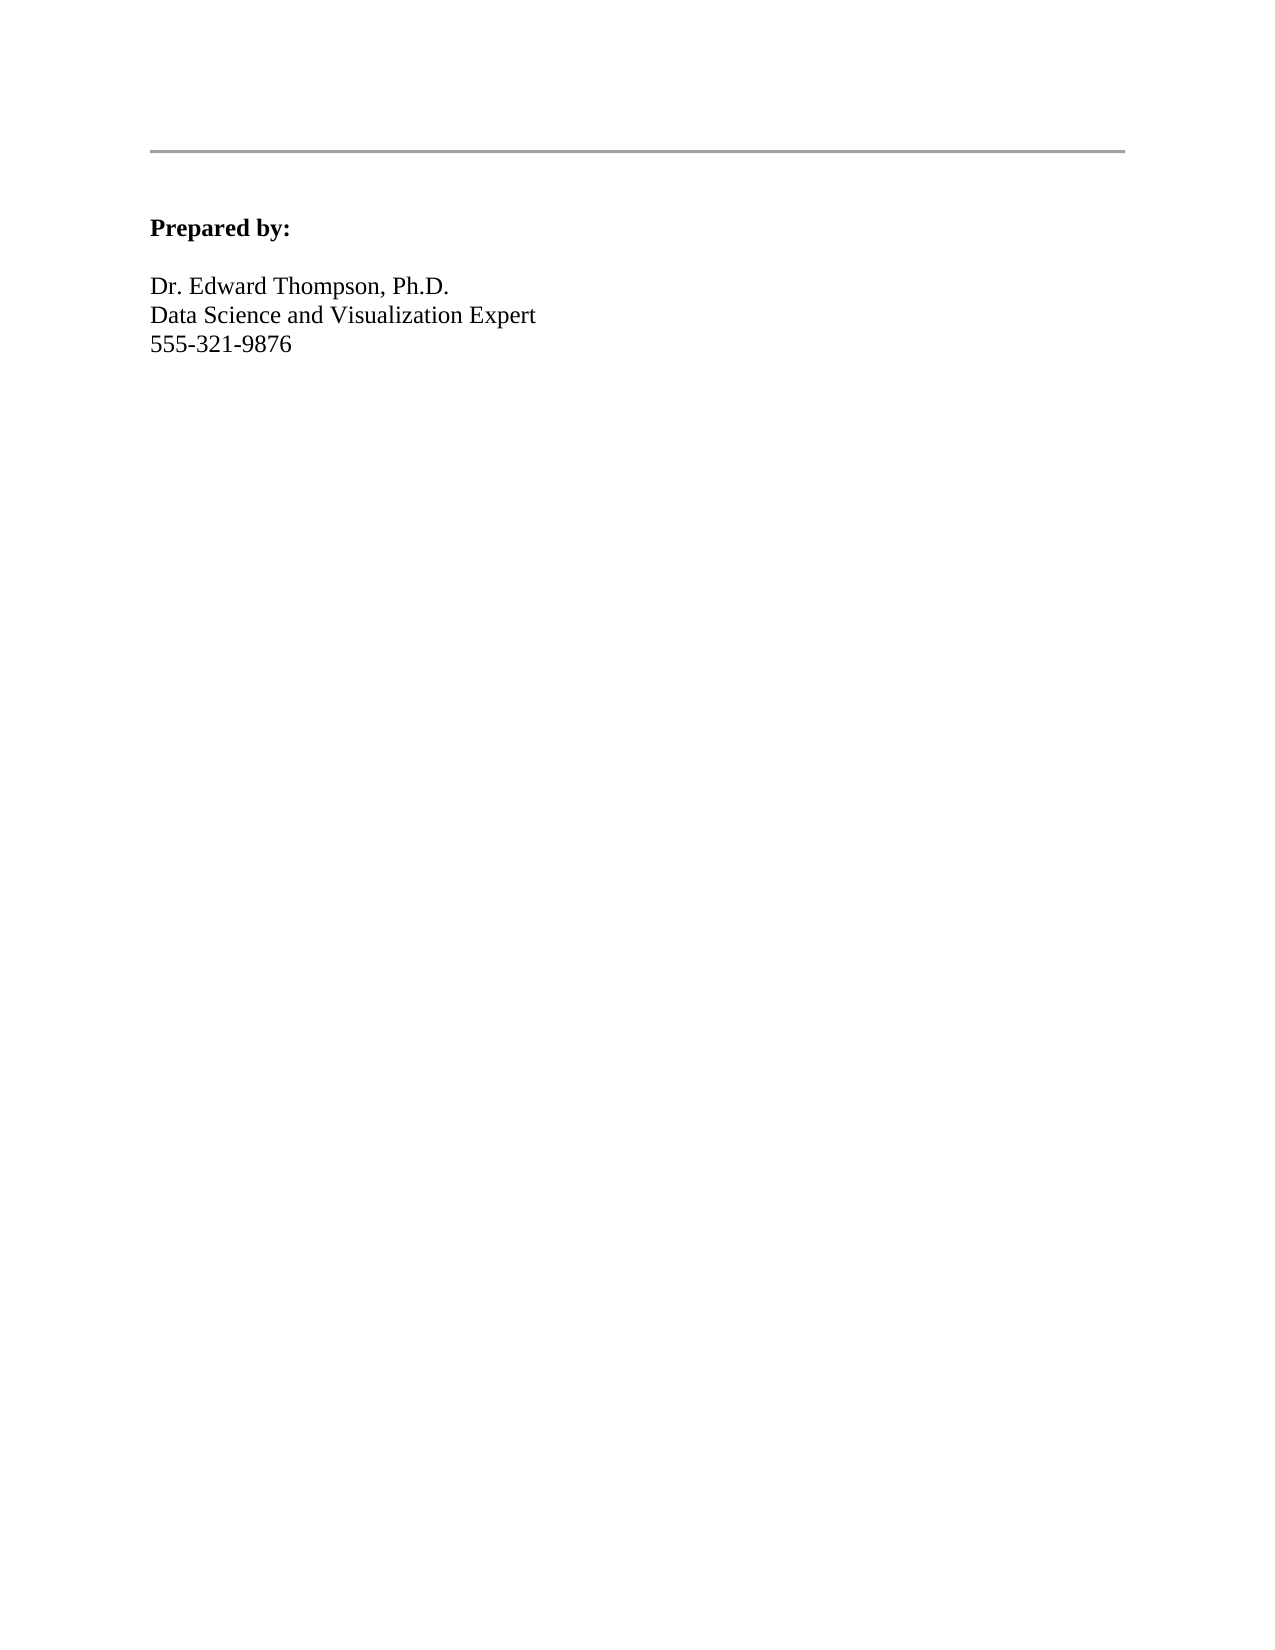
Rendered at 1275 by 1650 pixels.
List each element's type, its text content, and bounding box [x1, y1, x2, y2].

text Dr. Edward Thompson, Ph.D. Data Science and Visualization Expert 555-321-9876 [150, 271, 1125, 357]
text Prepared by: [150, 213, 1125, 242]
